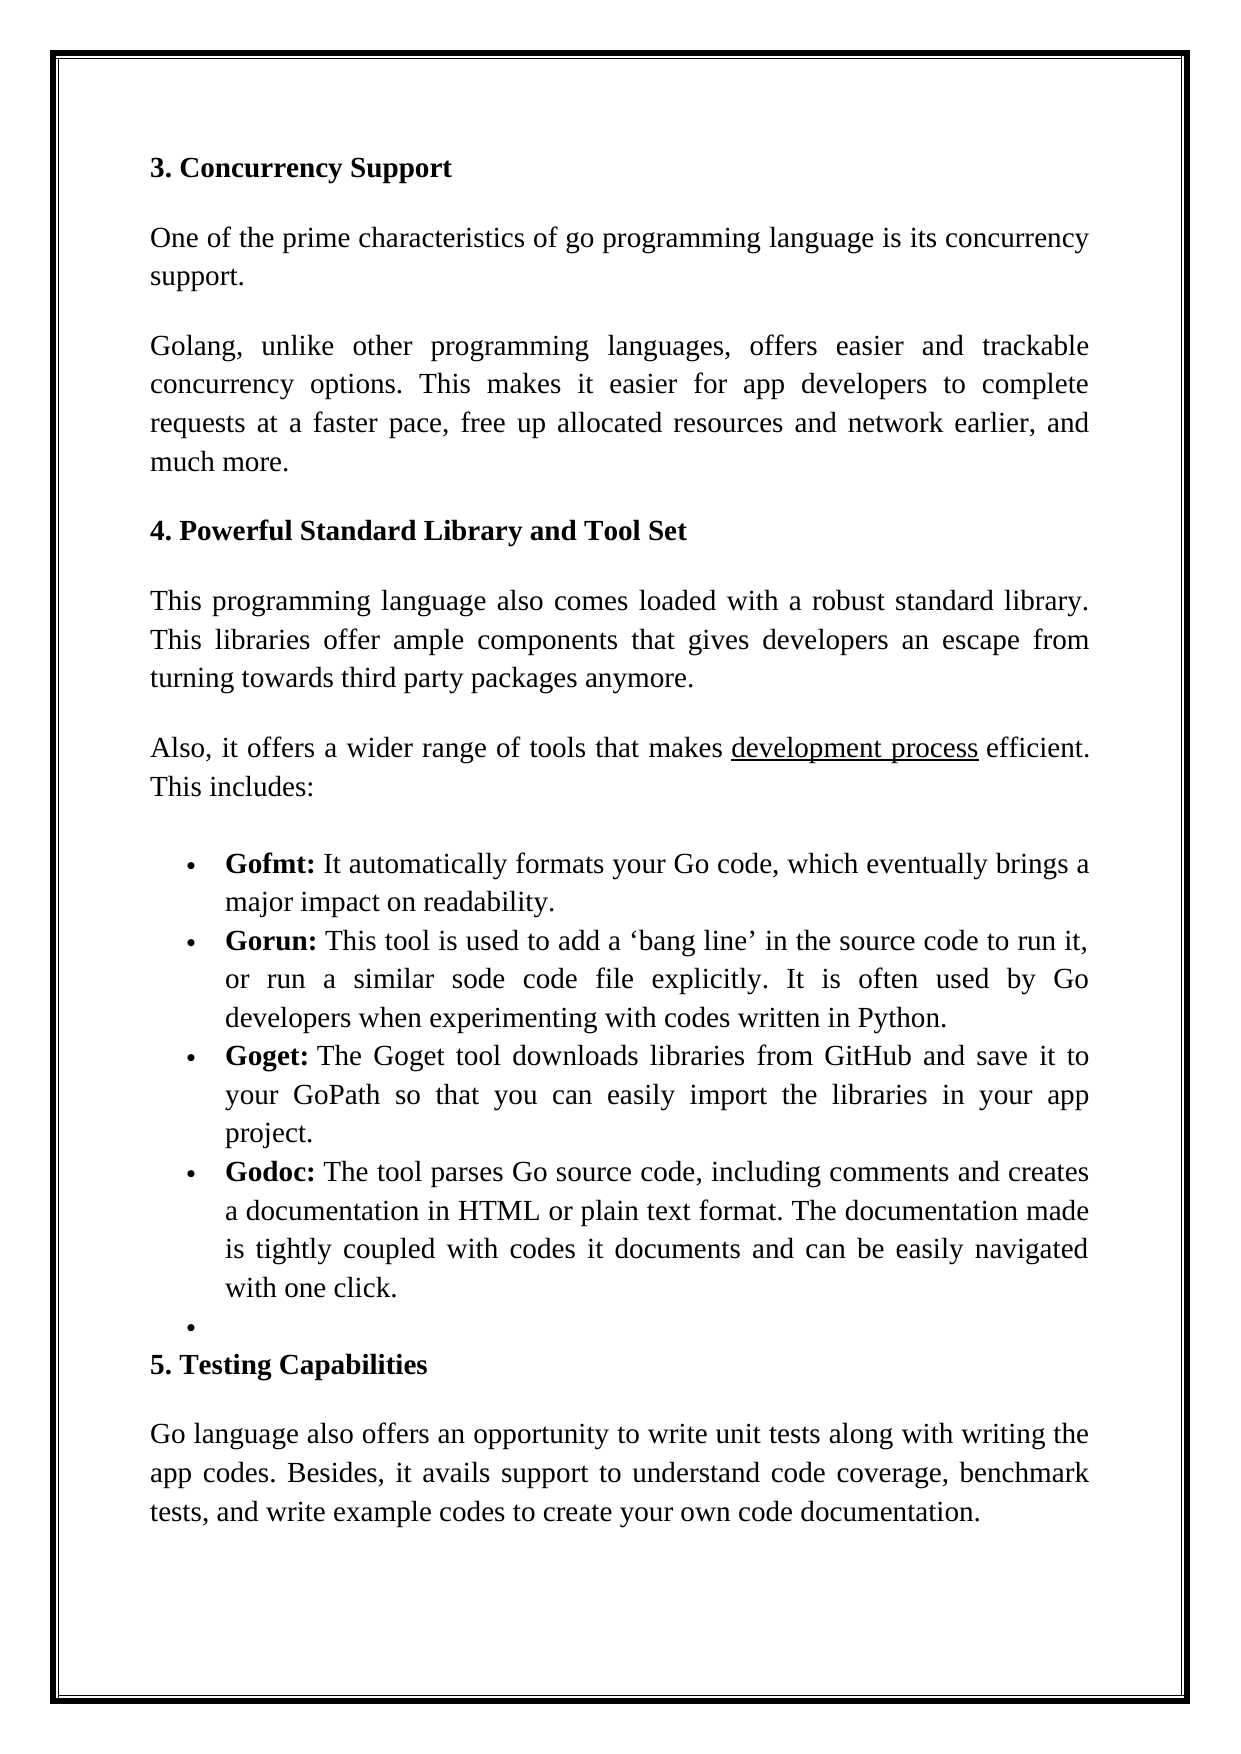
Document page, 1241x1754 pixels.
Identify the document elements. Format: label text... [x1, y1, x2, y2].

text Also, it offers a wider range of tools that makes development process efficient. This includes: [150, 730, 1090, 802]
text Go language also offers an opportunity to write unit tests along with writing the app codes. Besides, it avails support to understand code coverage, benchmark tests, and write example codes to create your own code documentation. [150, 1417, 1090, 1527]
subtitle 3. Concurrency Support [150, 150, 1090, 183]
list Gorun: This tool is used to add a ‘bang line’ in the source code to run it, or run a similar sode code file explicitly. It is often used by Go developers when experimenting with codes written in Python. [187, 923, 1090, 1033]
text This programming language also comes loaded with a robust standard library. This libraries offer ample components that gives developers an escape from turning towards third party packages anymore. [150, 583, 1090, 694]
subtitle 4. Powerful Standard Library and Tool Set [150, 513, 1090, 547]
list Gofmt: It automatically formats your Go code, which eventually brings a major impact on readability. [187, 846, 1090, 918]
list Goget: The Goget tool downloads libraries from GitHub and save it to your GoPath so that you can easily import the libraries in your app project. [187, 1038, 1090, 1149]
list Godoc: The tool parses Go source code, including comments and creates a documentation in HTML or plain text format. The documentation made is tightly coupled with codes it documents and can be easily navigated with one click. [187, 1154, 1090, 1303]
subtitle 5. Testing Capabilities [150, 1347, 1090, 1380]
text Golang, unlike other programming languages, offers easier and trackable concurrency options. This makes it easier for app developers to complete requests at a faster pace, free up allocated resources and network earlier, and much more. [150, 328, 1090, 477]
text One of the prime characteristics of go programming language is its concurrency support. [150, 220, 1090, 292]
